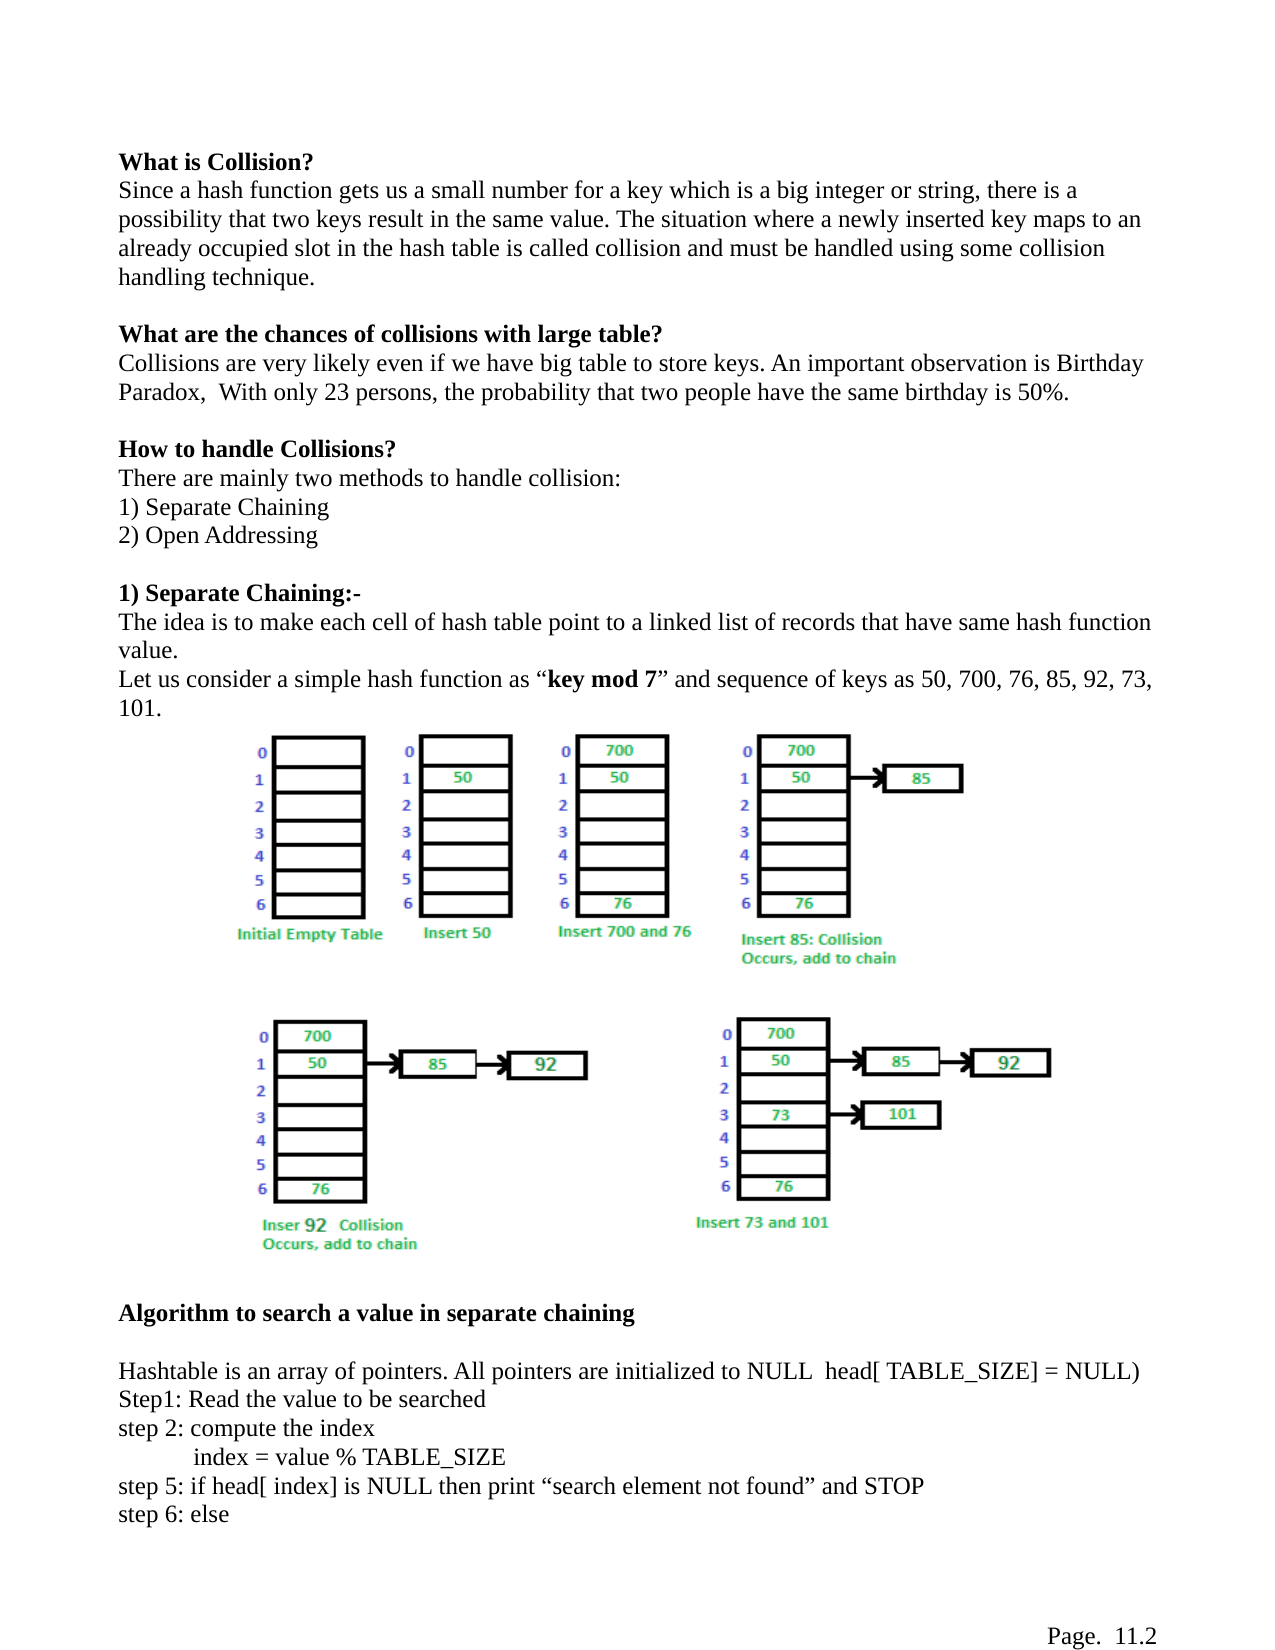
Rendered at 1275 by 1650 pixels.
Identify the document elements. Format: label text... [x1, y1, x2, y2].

text index = value % TABLE_SIZE [118, 1442, 1157, 1471]
text Step1: Read the value to be searched [118, 1384, 1157, 1413]
text step 2: compute the index [118, 1413, 1157, 1442]
text Hashtable is an array of pointers. All pointers are initialized to NULL head[ TABLE_SIZE] = NULL) [118, 1356, 1157, 1384]
text How to handle Collisions? There are mainly two methods to handle collision: 1) Separate Chaining 2) Open Addressing [118, 434, 1157, 549]
text What are the chances of collisions with large table? Collisions are very likely even if we have big table to store keys. An important observation is Birthday Paradox, With only 23 persons, the probability that two people have the same birthday is 50%. [118, 319, 1157, 434]
text step 6: else [118, 1499, 1157, 1528]
text 1) Separate Chaining:- The idea is to make each cell of hash table point to a linked list of records that have same hash function value. [118, 578, 1157, 664]
picture [211, 722, 1064, 1299]
text What is Collision? Since a hash function gets us a small number for a key which is a big integer or string, there is a possibility that two keys result in the same value. The situation where a newly inserted key maps to an already occupied slot in the hash table is called collision and must be handled using some collision handling technique. [118, 118, 1157, 291]
text step 5: if head[ index] is NULL then print “search element not found” and STOP [118, 1471, 1157, 1499]
text Let us consider a simple hash function as “key mod 7” and sequence of keys as 50, 700, 76, 85, 92, 73, 101. [118, 664, 1157, 722]
